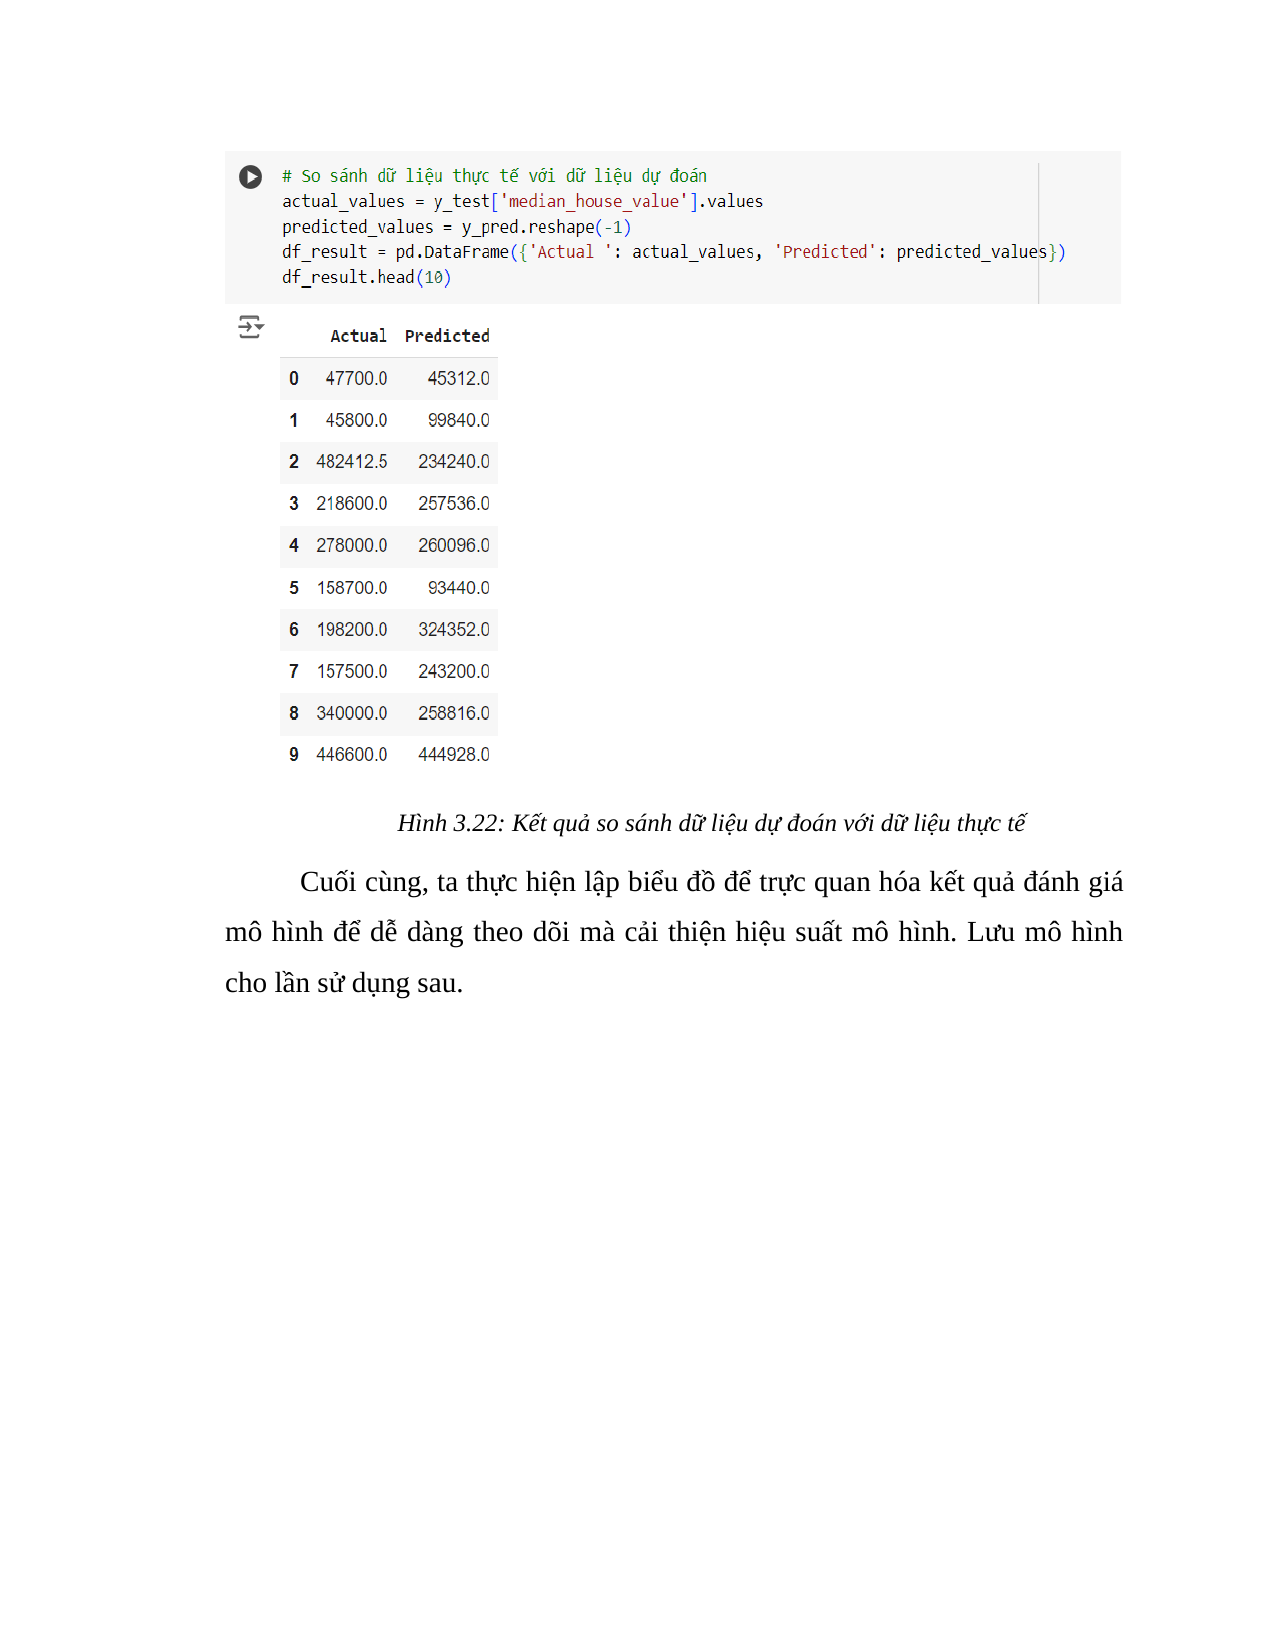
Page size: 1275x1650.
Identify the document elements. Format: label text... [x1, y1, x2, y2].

text Hình 3.22: Kết quả so sánh dữ liệu dự đoán với dữ liệu thực tế [225, 808, 1125, 837]
text Cuối cùng, ta thực hiện lập biểu đồ để trực quan hóa kết quả đánh giá mô hình để dễ dàng theo dõi mà cải thiện hiệu suất mô hình. Lưu mô hình cho lần sử dụng sau. [225, 864, 1125, 998]
picture [225, 150, 1122, 781]
